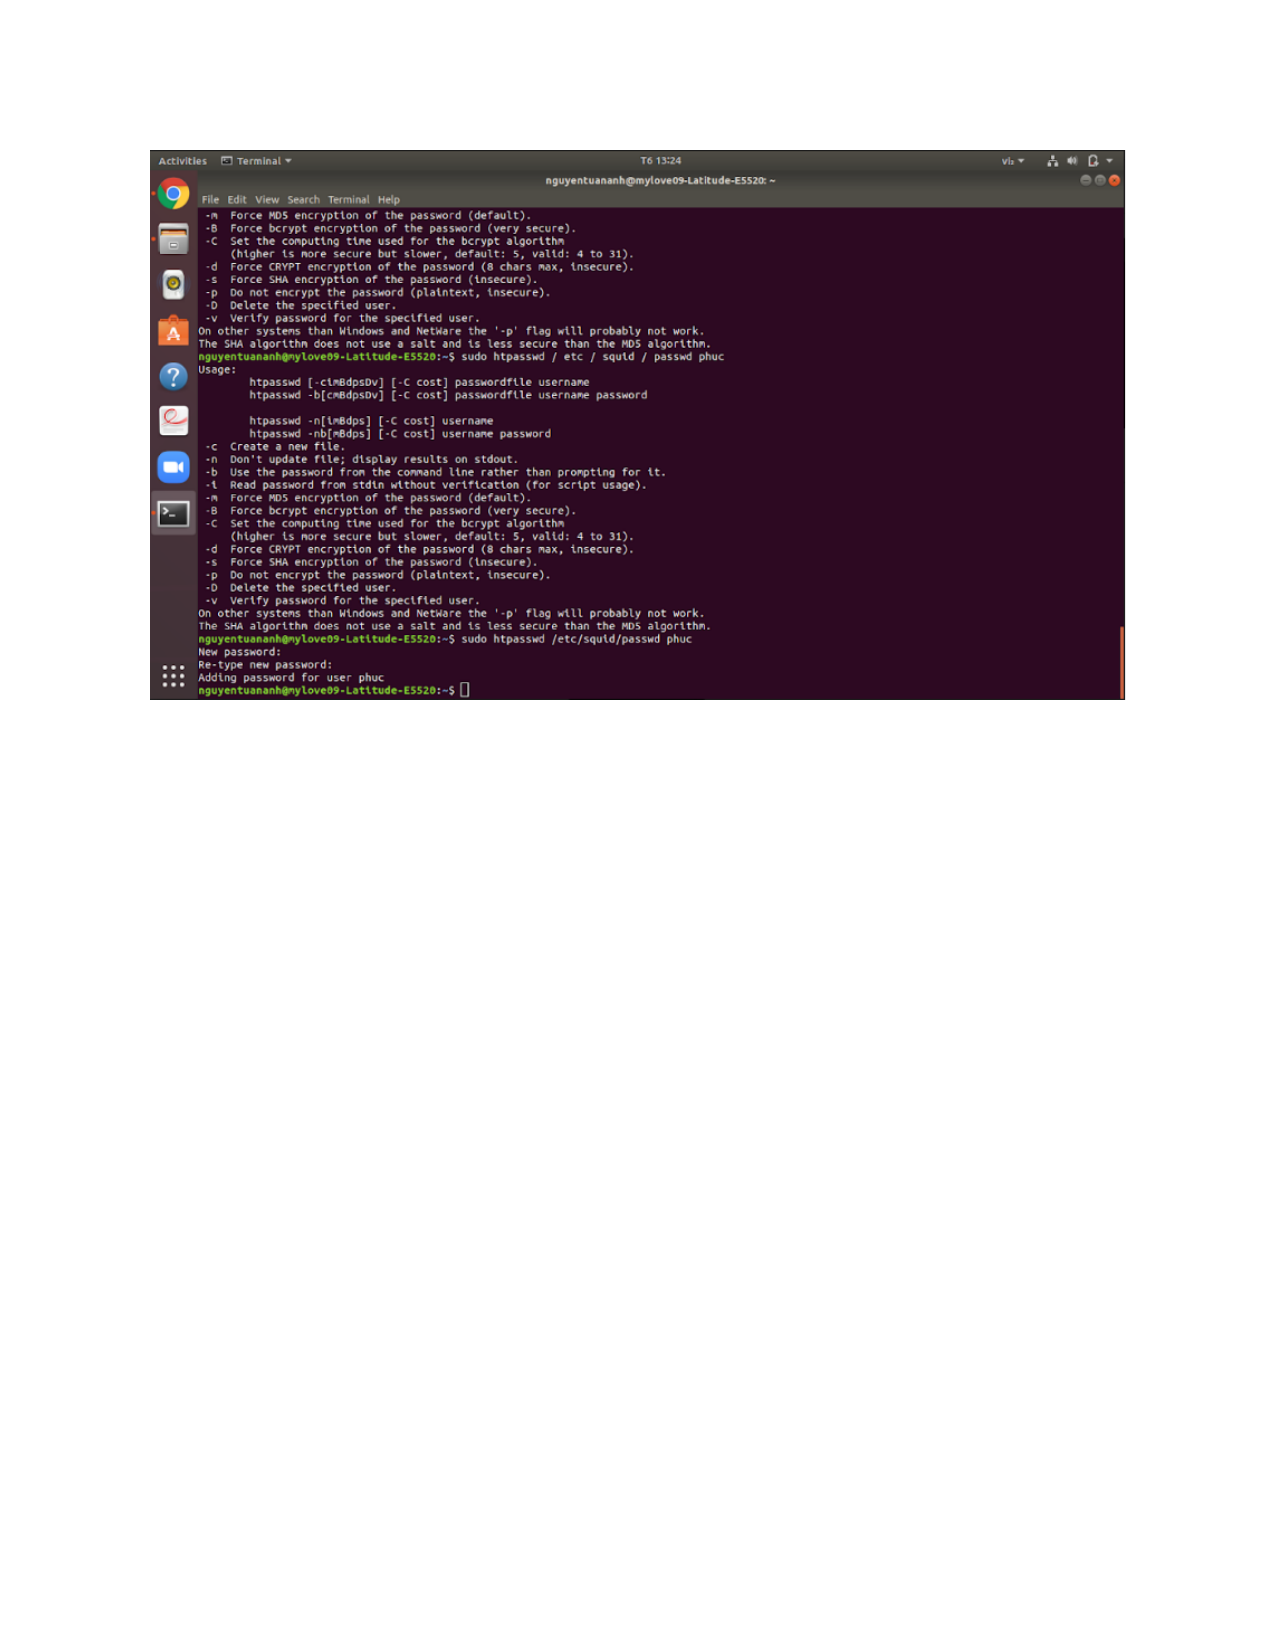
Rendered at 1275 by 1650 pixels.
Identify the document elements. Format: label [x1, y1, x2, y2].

picture [150, 150, 1125, 700]
